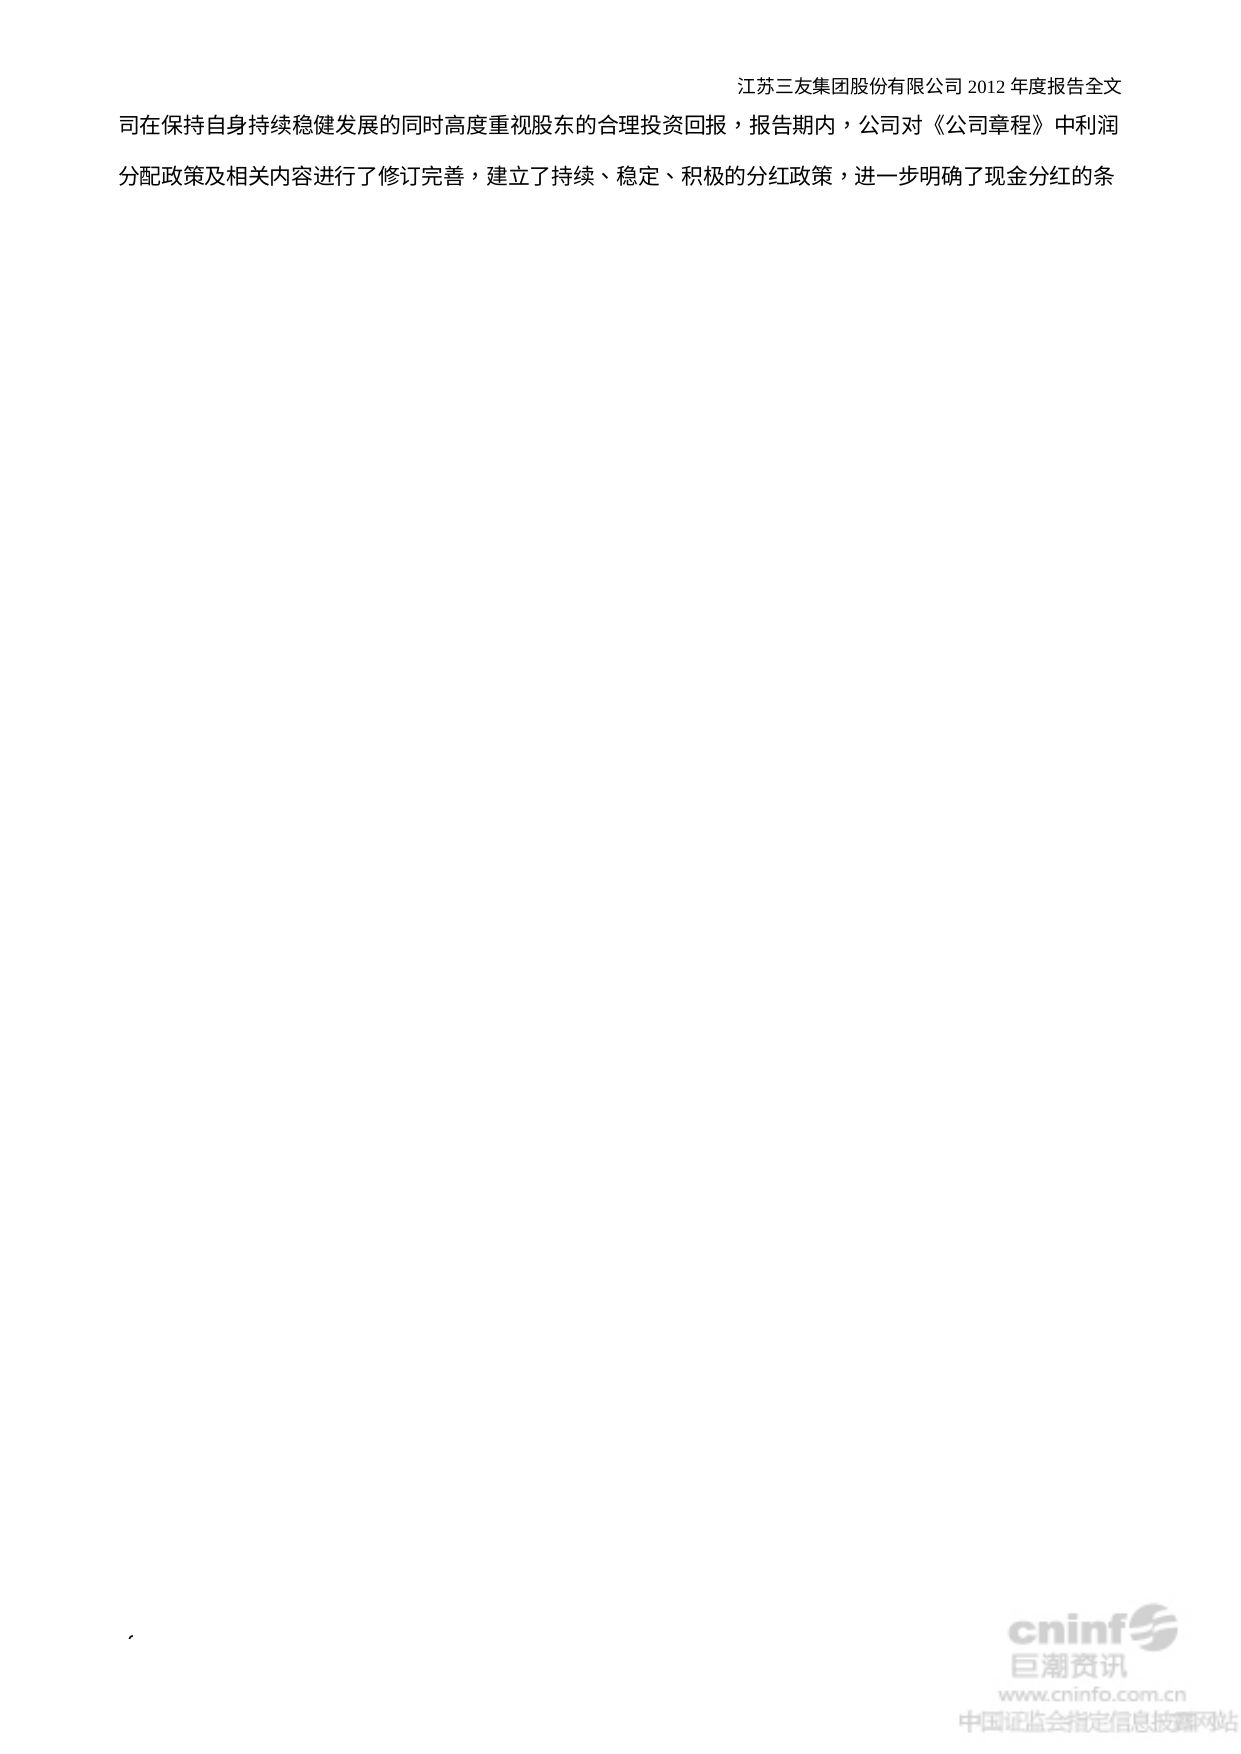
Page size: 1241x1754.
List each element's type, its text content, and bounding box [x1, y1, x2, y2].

picture [958, 1593, 1241, 1754]
